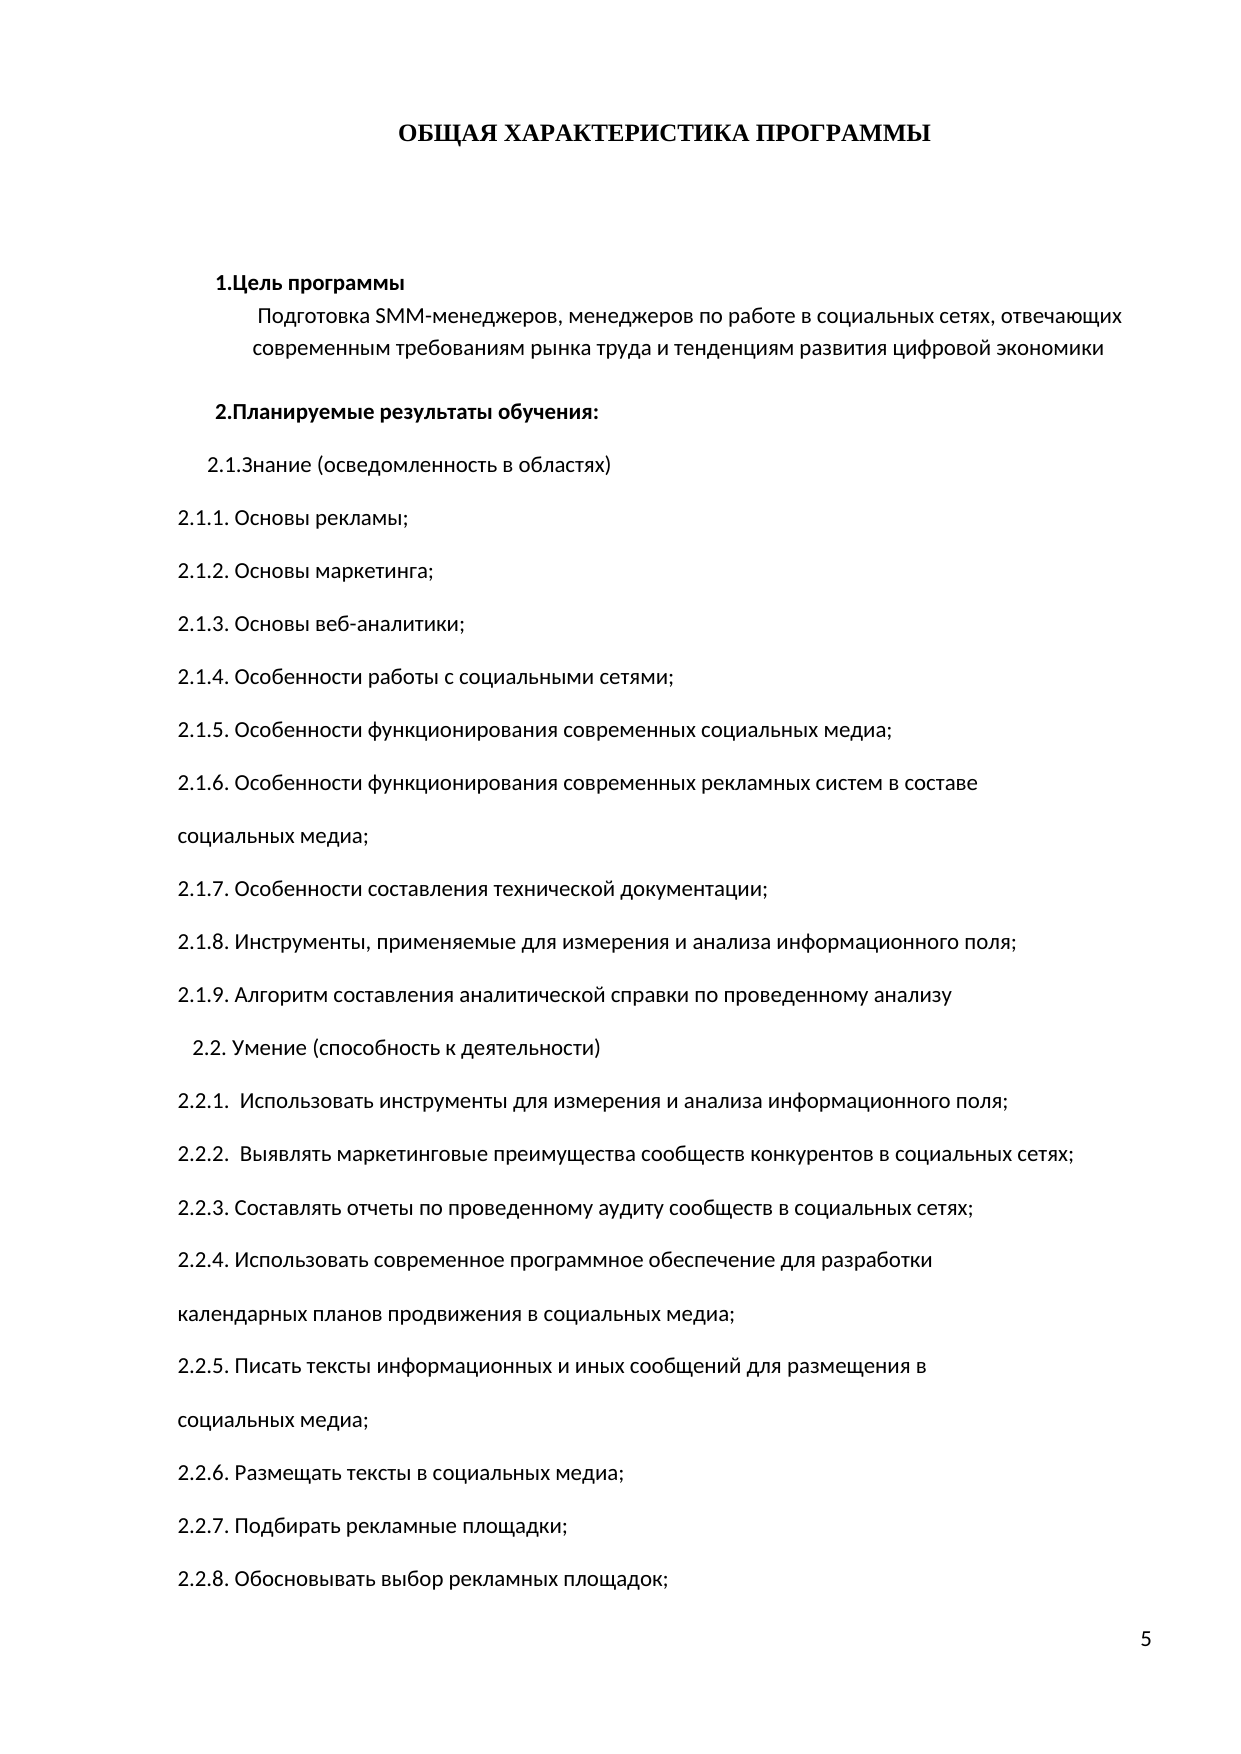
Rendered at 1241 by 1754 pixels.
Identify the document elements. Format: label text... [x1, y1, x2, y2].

text 2.2.6. Размещать тексты в социальных медиа; [177, 1458, 1152, 1486]
text социальных медиа; [177, 1405, 1152, 1433]
text Подготовка SMM-менеджеров, менеджеров по работе в социальных сетях, отвечающих современным требованиям рынка труда и тенденциям развития цифровой экономики [252, 301, 1152, 361]
text 2.2.1. Использовать инструменты для измерения и анализа информационного поля; [177, 1087, 1152, 1114]
text 2.2.4. Использовать современное программное обеспечение для разработки [177, 1246, 1152, 1274]
text 2.1.4. Особенности работы с социальными сетями; [177, 662, 1152, 690]
text 2.1.5. Особенности функционирования современных социальных медиа; [177, 715, 1152, 743]
text 1.Цель программы [215, 268, 1152, 297]
text 2.1.7. Особенности составления технической документации; [177, 874, 1152, 902]
text 2.2.7. Подбирать рекламные площадки; [177, 1511, 1152, 1539]
text социальных медиа; [177, 821, 1152, 849]
text 2.1.1. Основы рекламы; [177, 503, 1152, 531]
text 2.1.3. Основы веб-аналитики; [177, 609, 1152, 637]
text 2.2.5. Писать тексты информационных и иных сообщений для размещения в [177, 1352, 1152, 1380]
text 2.1.9. Алгоритм составления аналитической справки по проведенному анализу [177, 981, 1152, 1008]
text 2.1.8. Инструменты, применяемые для измерения и анализа информационного поля; [177, 927, 1152, 956]
text 2.1.Знание (осведомленность в областях) [207, 450, 1152, 478]
text 2.Планируемые результаты обучения: [215, 397, 1152, 425]
text 2.2.3. Составлять отчеты по проведенному аудиту сообществ в социальных сетях; [177, 1193, 1152, 1221]
text календарных планов продвижения в социальных медиа; [177, 1299, 1152, 1327]
text 2.2.2. Выявлять маркетинговые преимущества сообществ конкурентов в социальных сетях; [177, 1139, 1152, 1168]
text 2.1.6. Особенности функционирования современных рекламных систем в составе [177, 768, 1152, 796]
text 2.2.8. Обосновывать выбор рекламных площадок; [177, 1564, 1152, 1592]
text 2.2. Умение (способность к деятельности) [192, 1033, 1152, 1062]
text ОБЩАЯ ХАРАКТЕРИСТИКА ПРОГРАММЫ [177, 118, 1152, 147]
text 2.1.2. Основы маркетинга; [177, 556, 1152, 584]
